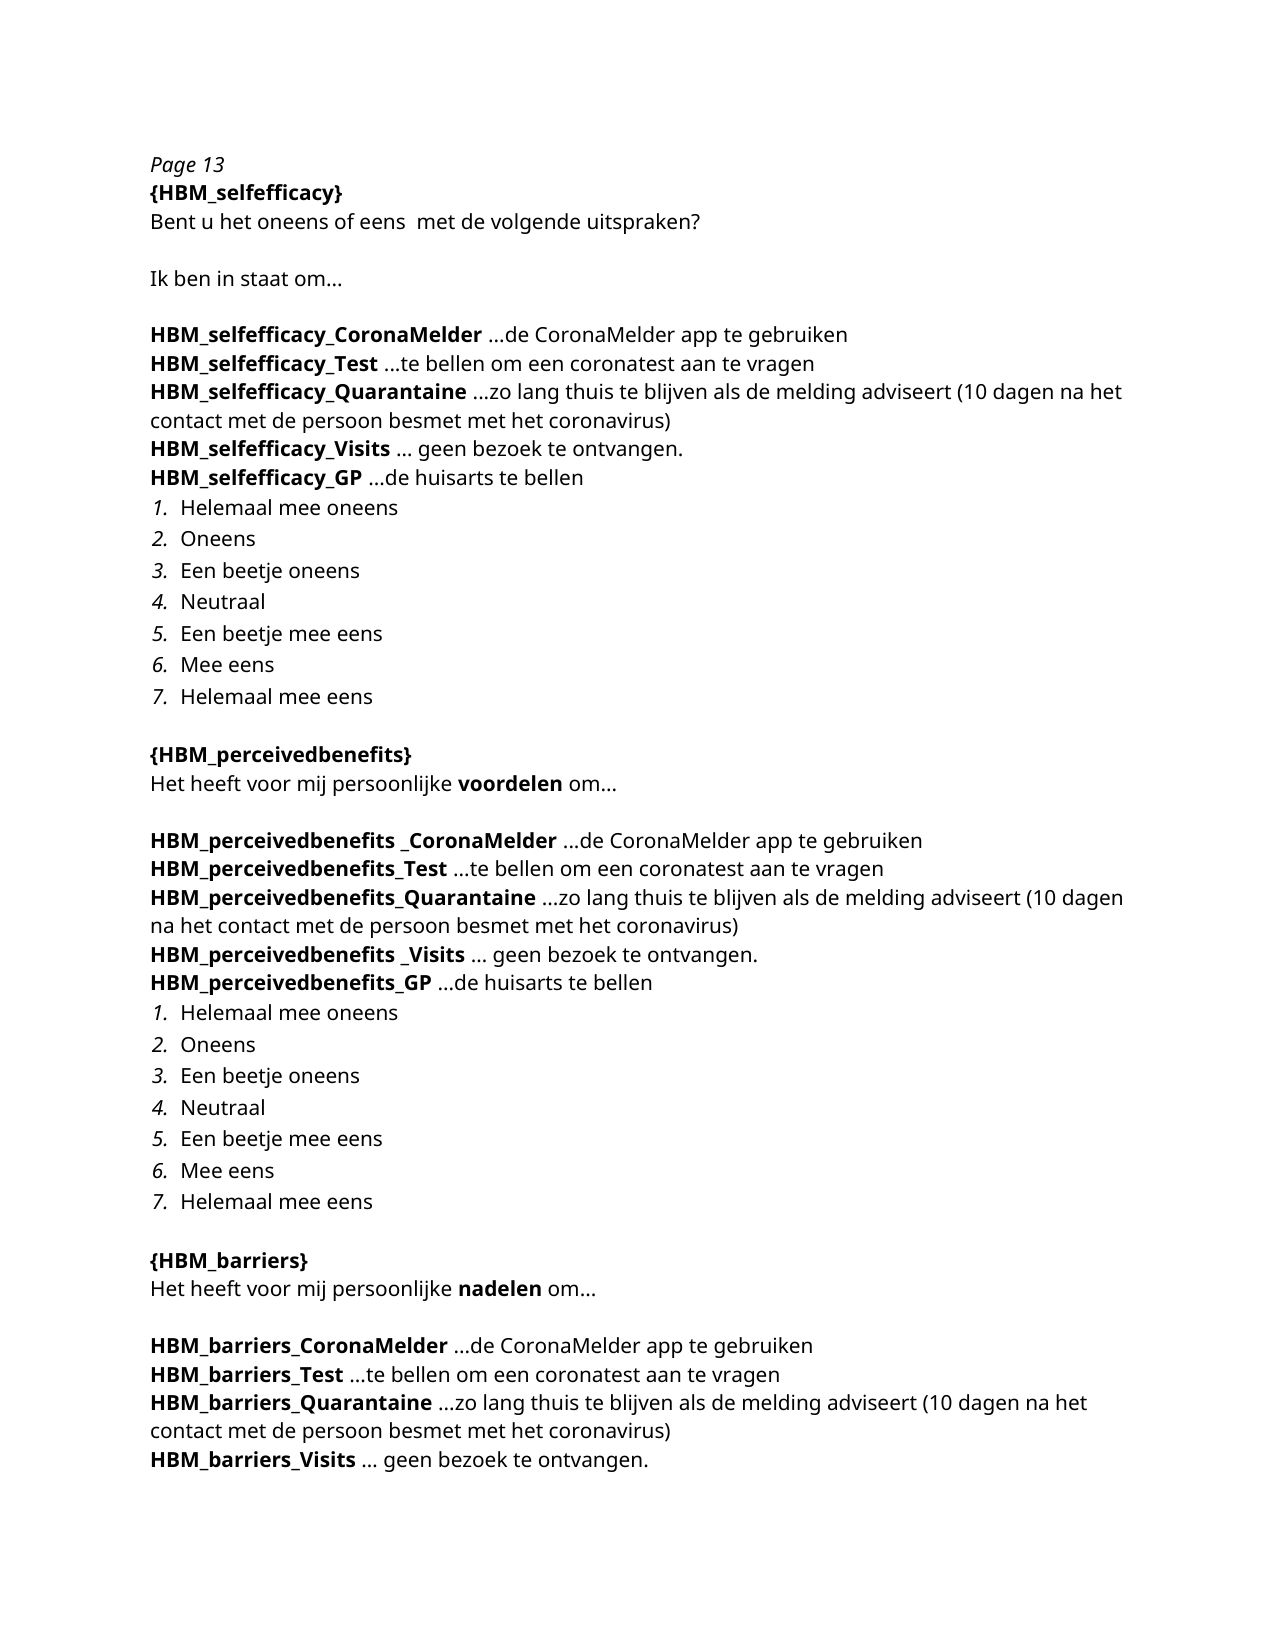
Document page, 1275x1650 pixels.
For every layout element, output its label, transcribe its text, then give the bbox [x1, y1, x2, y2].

text Het heeft voor mij persoonlijke voordelen om... [150, 769, 1125, 797]
table_cell Een beetje oneens [179, 1060, 418, 1091]
table_cell 2. [150, 1028, 178, 1060]
table_cell Mee eens [179, 1154, 418, 1186]
text Page 13 [150, 150, 1125, 178]
table_cell 7. [150, 681, 178, 712]
table_cell Een beetje mee eens [179, 618, 418, 649]
text Het heeft voor mij persoonlijke nadelen om... [150, 1274, 1125, 1303]
table_cell Helemaal mee eens [179, 1186, 418, 1217]
text HBM_perceivedbenefits _CoronaMelder ...de CoronaMelder app te gebruiken HBM_perceivedbenefits_Test ...te bellen om een coronatest aan te vragen HBM_perceivedbenefits_Quarantaine ...zo lang thuis te blijven als de melding adviseert (10 dagen na het contact met de persoon besmet met het coronavirus) [150, 826, 1125, 940]
table_header 1. [150, 997, 178, 1028]
table_cell Helemaal mee eens [179, 681, 418, 712]
text HBM_barriers_Visits … geen bezoek te ontvangen. [150, 1445, 1125, 1473]
table_cell 4. [150, 586, 178, 617]
table_cell Mee eens [179, 649, 418, 681]
table_cell 4. [150, 1091, 178, 1123]
table_cell 6. [150, 1154, 178, 1186]
table_cell 3. [150, 554, 178, 586]
text HBM_perceivedbenefits _Visits … geen bezoek te ontvangen. [150, 940, 1125, 968]
table_cell Neutraal [179, 586, 418, 617]
text {HBM_selfefficacy} [150, 178, 1125, 207]
table_cell 7. [150, 1186, 178, 1217]
text HBM_barriers_CoronaMelder ...de CoronaMelder app te gebruiken HBM_barriers_Test ...te bellen om een coronatest aan te vragen HBM_barriers_Quarantaine ...zo lang thuis te blijven als de melding adviseert (10 dagen na het contact met de persoon besmet met het coronavirus) [150, 1331, 1125, 1445]
text Bent u het oneens of eens met de volgende uitspraken? Ik ben in staat om... [150, 207, 1125, 292]
table_header 1. [150, 491, 178, 523]
table_cell 5. [150, 618, 178, 649]
table_cell Oneens [179, 1028, 418, 1060]
table_cell Oneens [179, 523, 418, 554]
text HBM_selfefficacy_CoronaMelder ...de CoronaMelder app te gebruiken HBM_selfefficacy_Test ...te bellen om een coronatest aan te vragen HBM_selfefficacy_Quarantaine ...zo lang thuis te blijven als de melding adviseert (10 dagen na het contact met de persoon besmet met het coronavirus) [150, 321, 1125, 434]
table_cell Een beetje oneens [179, 554, 418, 586]
table_cell Een beetje mee eens [179, 1123, 418, 1154]
text HBM_selfefficacy_Visits … geen bezoek te ontvangen. HBM_selfefficacy_GP ...de huisarts te bellen [150, 434, 1125, 491]
table_header Helemaal mee oneens [179, 997, 418, 1028]
table_cell Neutraal [179, 1091, 418, 1123]
table_header Helemaal mee oneens [179, 491, 418, 523]
table_cell 2. [150, 523, 178, 554]
table_cell 3. [150, 1060, 178, 1091]
table_cell 6. [150, 649, 178, 681]
text HBM_perceivedbenefits_GP ...de huisarts te bellen [150, 968, 1125, 997]
text {HBM_perceivedbenefits} [150, 741, 1125, 769]
table_cell 5. [150, 1123, 178, 1154]
text {HBM_barriers} [150, 1246, 1125, 1274]
